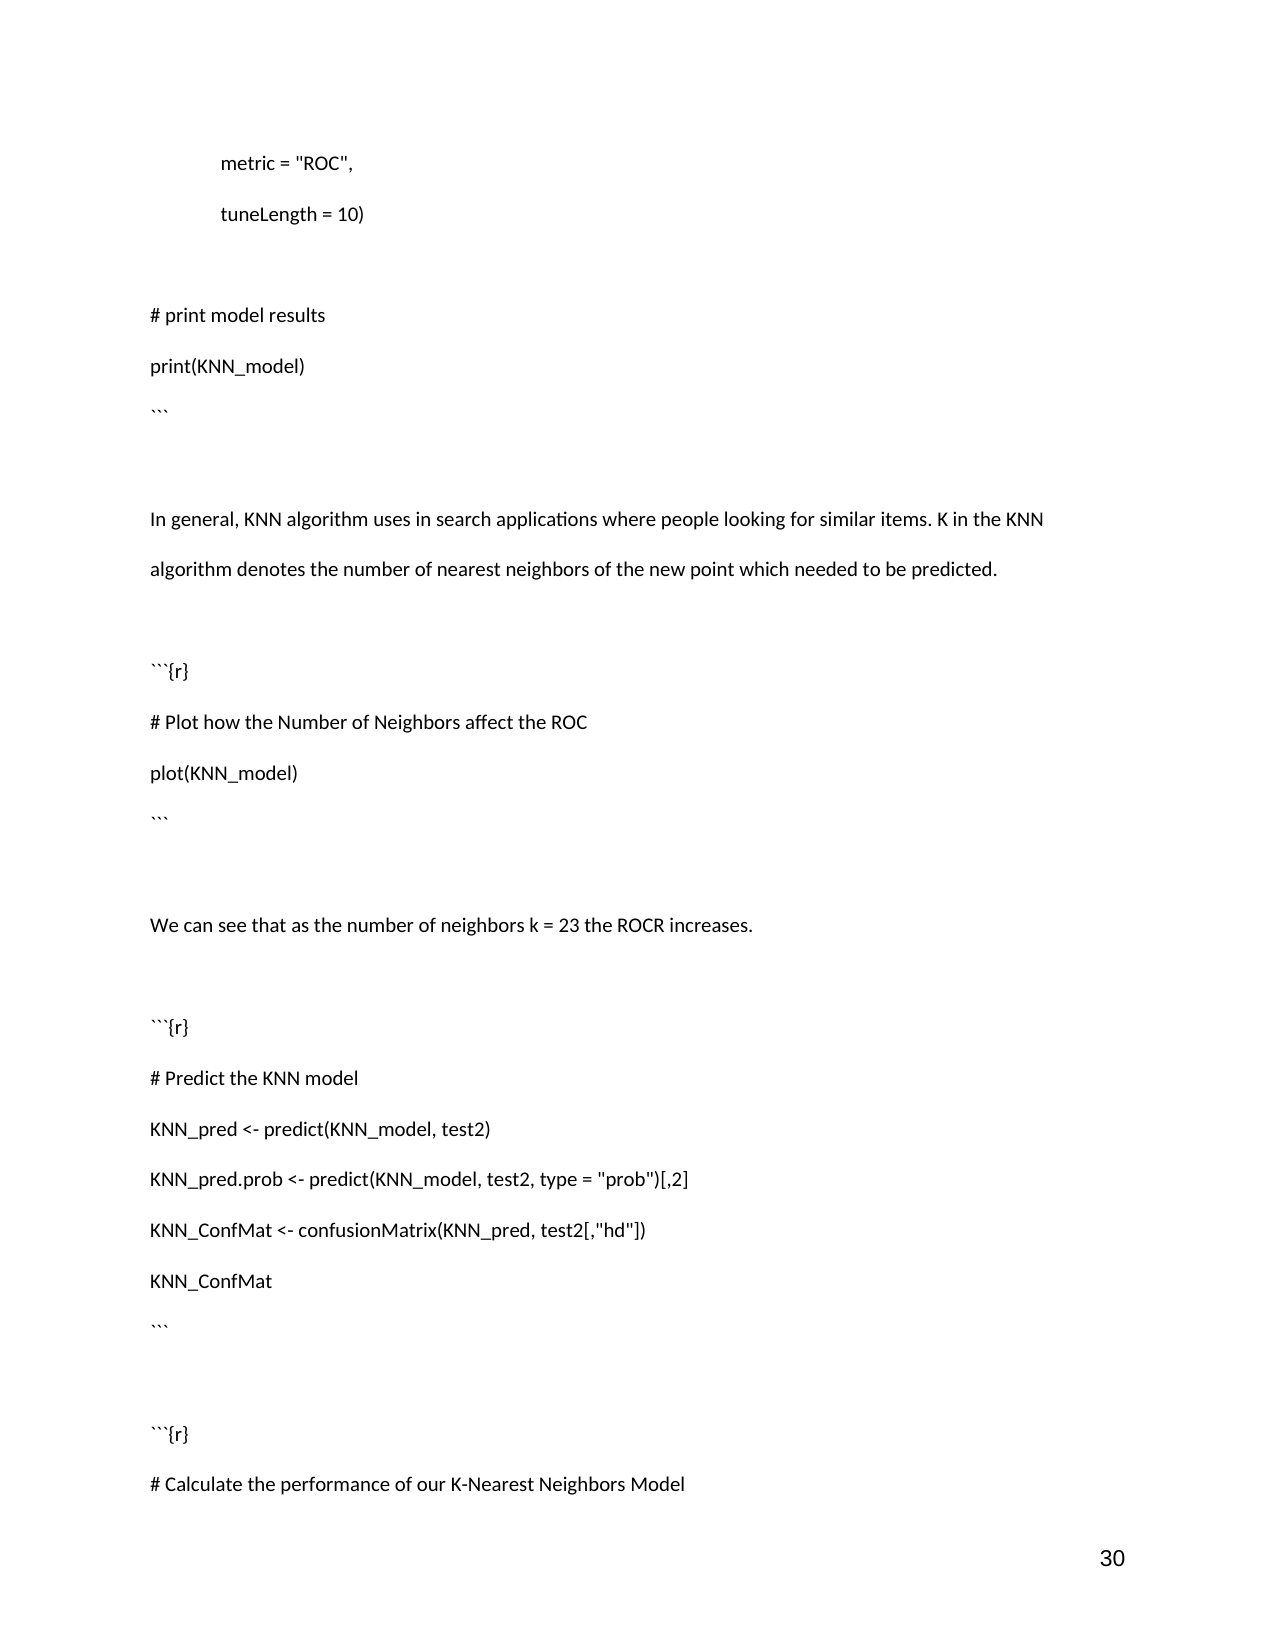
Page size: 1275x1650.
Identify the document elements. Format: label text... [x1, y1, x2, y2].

text KNN_pred <- predict(KNN_model, test2) [150, 1116, 1125, 1141]
text We can see that as the number of neighbors k = 23 the ROCR increases. [150, 912, 1125, 938]
text KNN_ConfMat <- confusionMatrix(KNN_pred, test2[,"hd"]) [150, 1217, 1125, 1243]
text KNN_pred.prob <- predict(KNN_model, test2, type = "prob")[,2] [150, 1167, 1125, 1192]
text metric = "ROC", [150, 150, 1125, 175]
text tuneLength = 10) [150, 201, 1125, 226]
text ``` [150, 1319, 1125, 1344]
text ``` [150, 404, 1125, 429]
text ```{r} [150, 1421, 1125, 1446]
text # Predict the KNN model [150, 1065, 1125, 1090]
text In general, KNN algorithm uses in search applications where people looking for similar items. K in the KNN algorithm denotes the number of nearest neighbors of the new point which needed to be predicted. [150, 506, 1125, 582]
text # Calculate the performance of our K-Nearest Neighbors Model [150, 1472, 1125, 1497]
text KNN_ConfMat [150, 1268, 1125, 1294]
text print(KNN_model) [150, 353, 1125, 379]
text ```{r} [150, 1014, 1125, 1039]
text ``` [150, 811, 1125, 836]
text plot(KNN_model) [150, 760, 1125, 785]
text # Plot how the Number of Neighbors affect the ROC [150, 709, 1125, 734]
text # print model results [150, 302, 1125, 328]
text ```{r} [150, 658, 1125, 684]
